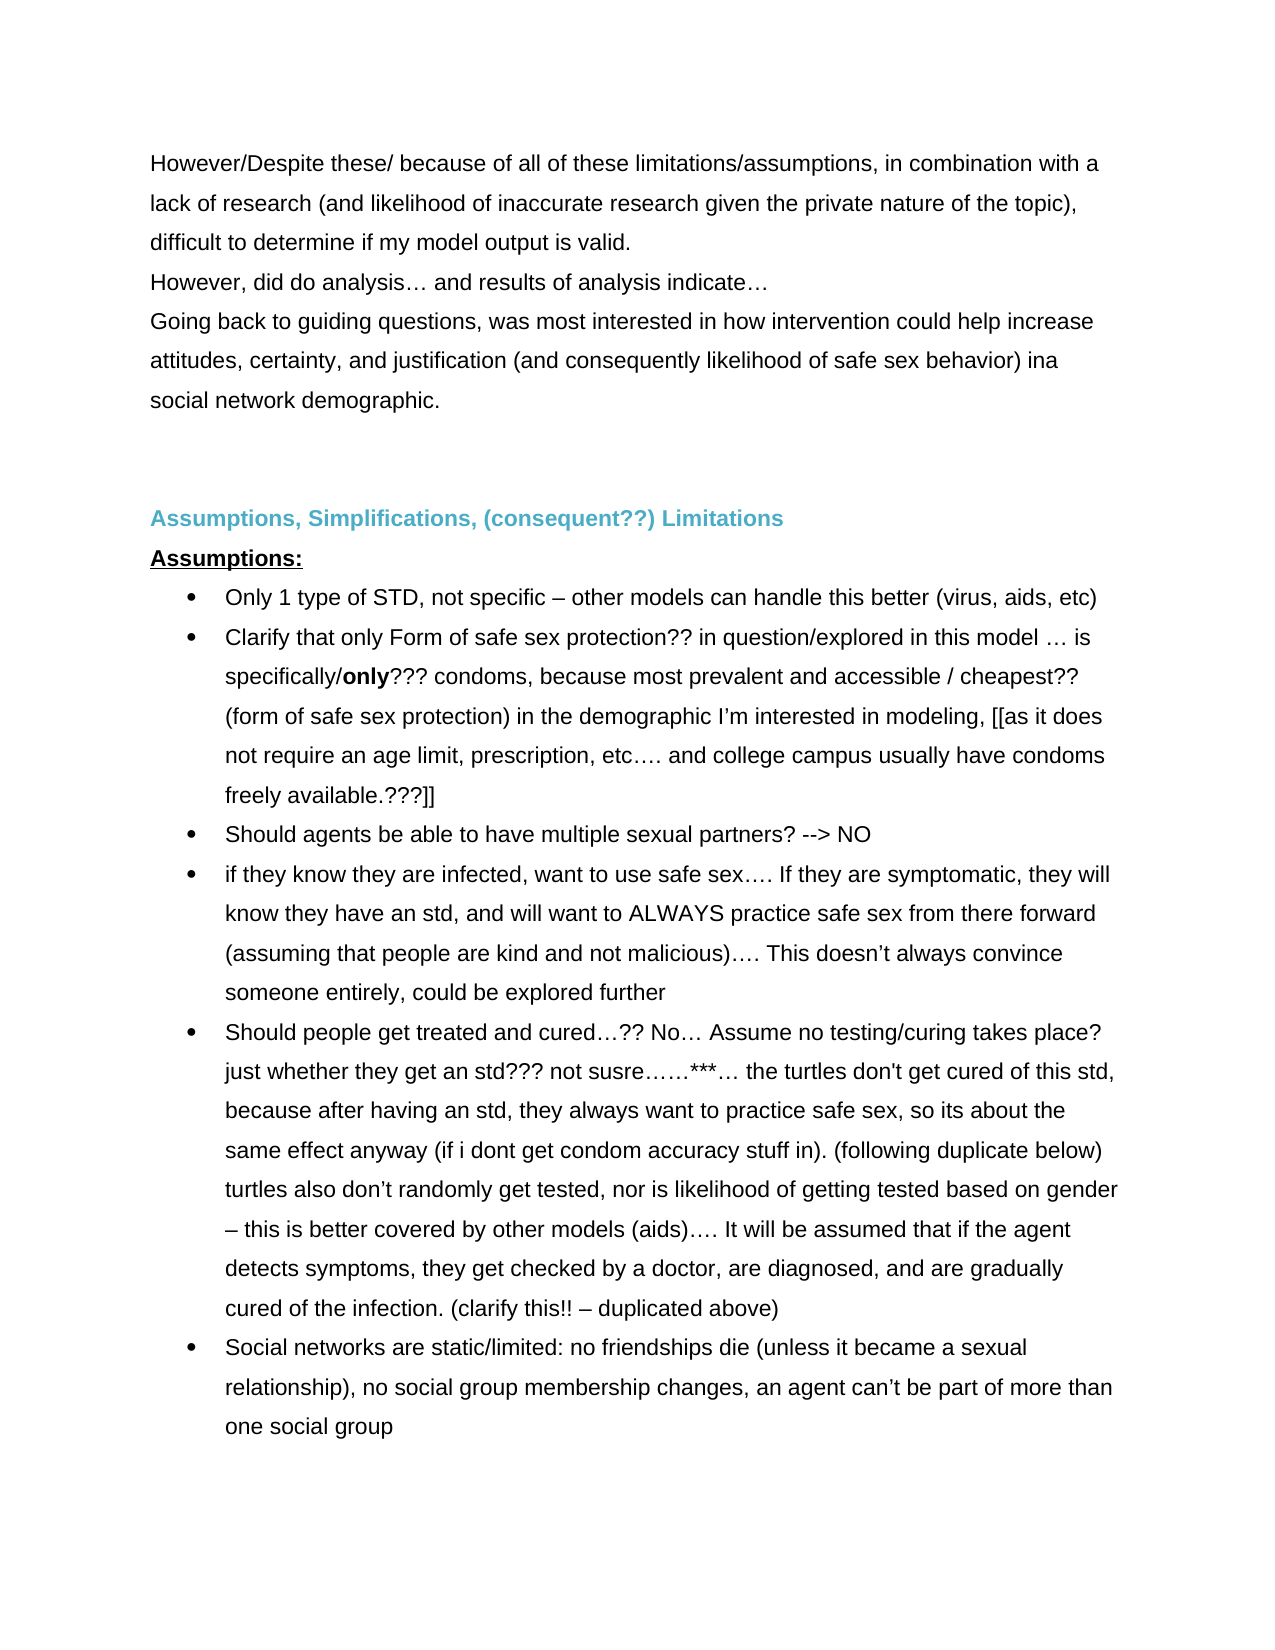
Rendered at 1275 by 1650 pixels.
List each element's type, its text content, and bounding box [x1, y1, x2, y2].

list Should agents be able to have multiple sexual partners? --> NO [187, 821, 1125, 847]
list Only 1 type of STD, not specific – other models can handle this better (virus, aids, etc) [187, 584, 1125, 611]
text Going back to guiding questions, was most interested in how intervention could help increase attitudes, certainty, and justification (and consequently likelihood of safe sex behavior) ina social network demographic. [150, 308, 1125, 413]
list if they know they are infected, want to use safe sex…. If they are symptomatic, they will know they have an std, and will want to ALWAYS practice safe sex from there forward (assuming that people are kind and not malicious)…. This doesn’t always convince someone entirely, could be explored further [187, 861, 1125, 1005]
text Assumptions: [150, 545, 1125, 571]
text However, did do analysis… and results of analysis indicate… [150, 268, 1125, 295]
list Clarify that only Form of safe sex protection?? in question/explored in this model … is specifically/only??? condoms, because most prevalent and accessible / cheapest?? (form of safe sex protection) in the demographic I’m interested in modeling, [[as it does not require an age limit, prescription, etc…. and college campus usually have condoms freely available.???]] [187, 624, 1125, 808]
text Assumptions, Simplifications, (consequent??) Limitations [150, 505, 1125, 532]
